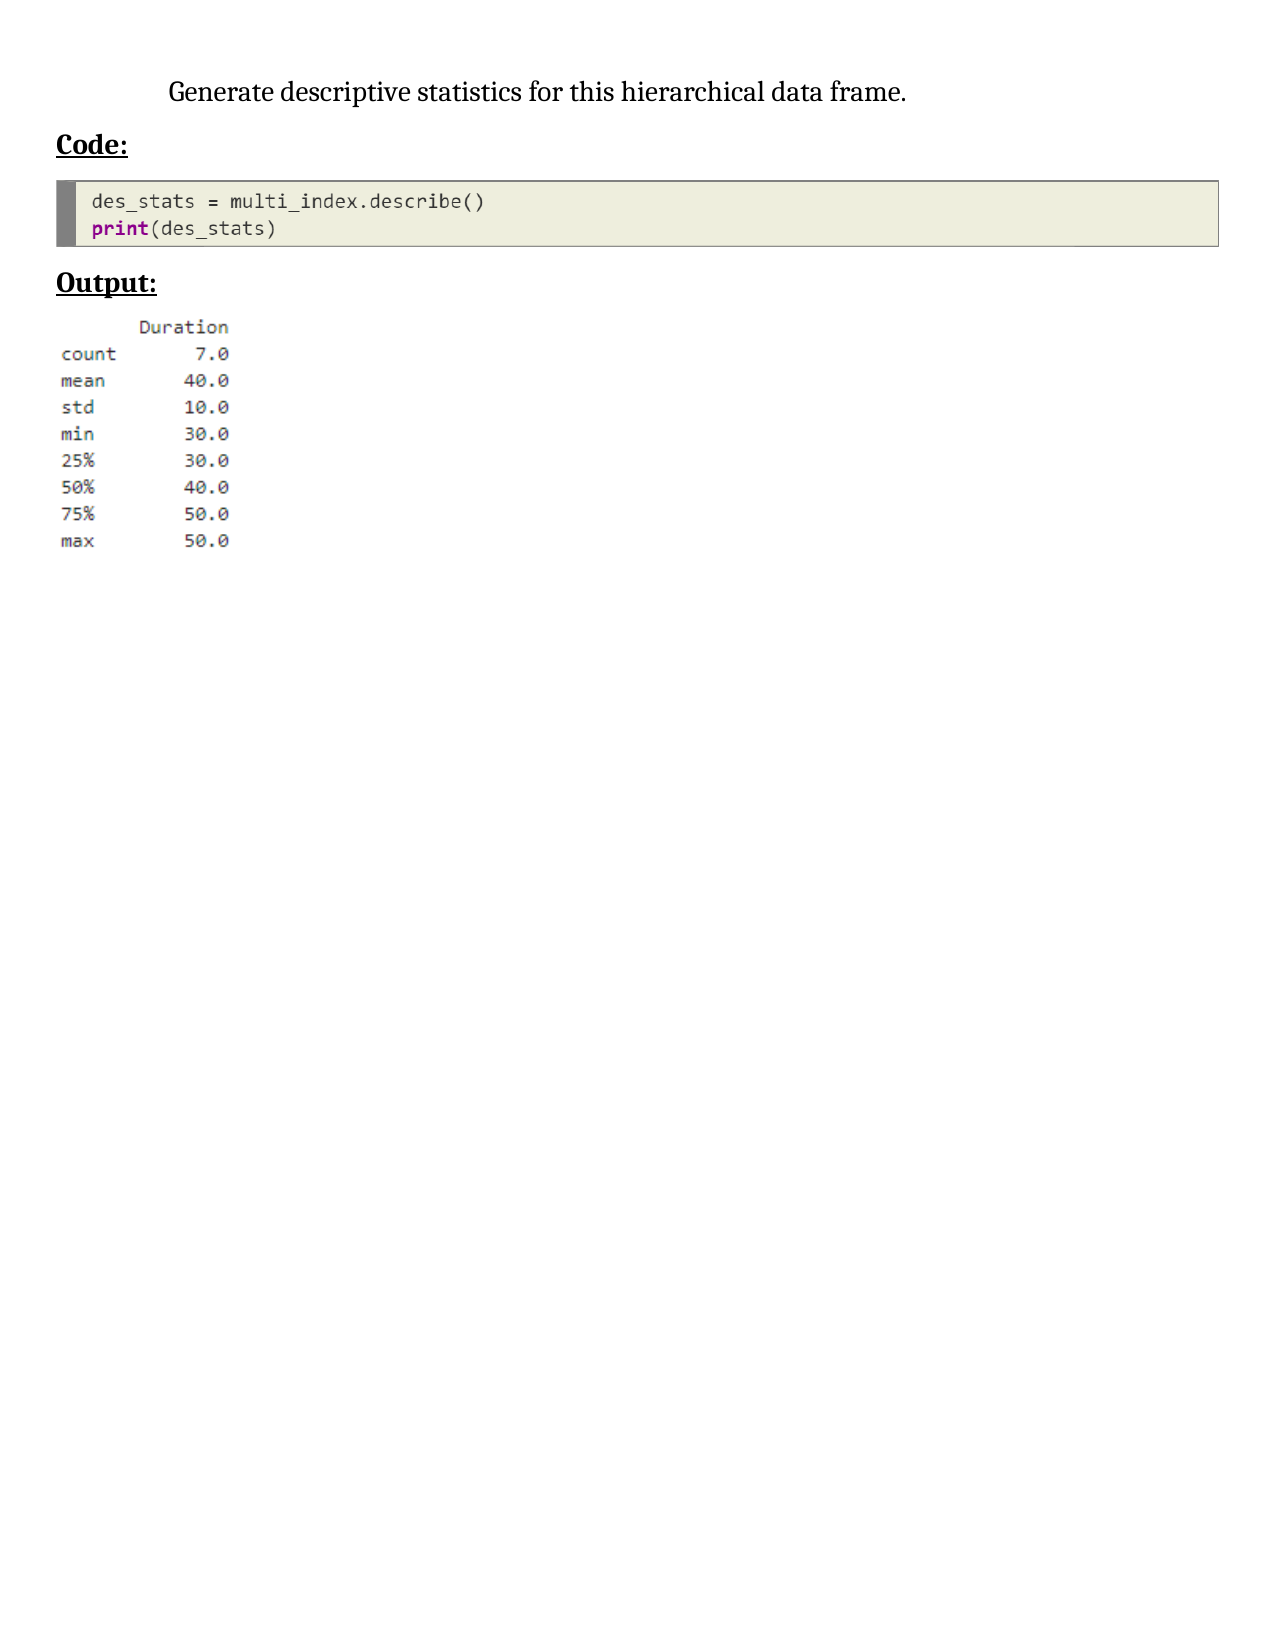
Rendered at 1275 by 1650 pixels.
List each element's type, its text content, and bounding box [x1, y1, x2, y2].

text Generate descriptive statistics for this hierarchical data frame. [169, 75, 1219, 108]
text Code: [56, 128, 1219, 161]
text Output: [56, 266, 1219, 299]
picture [56, 318, 241, 555]
picture [56, 180, 1219, 247]
